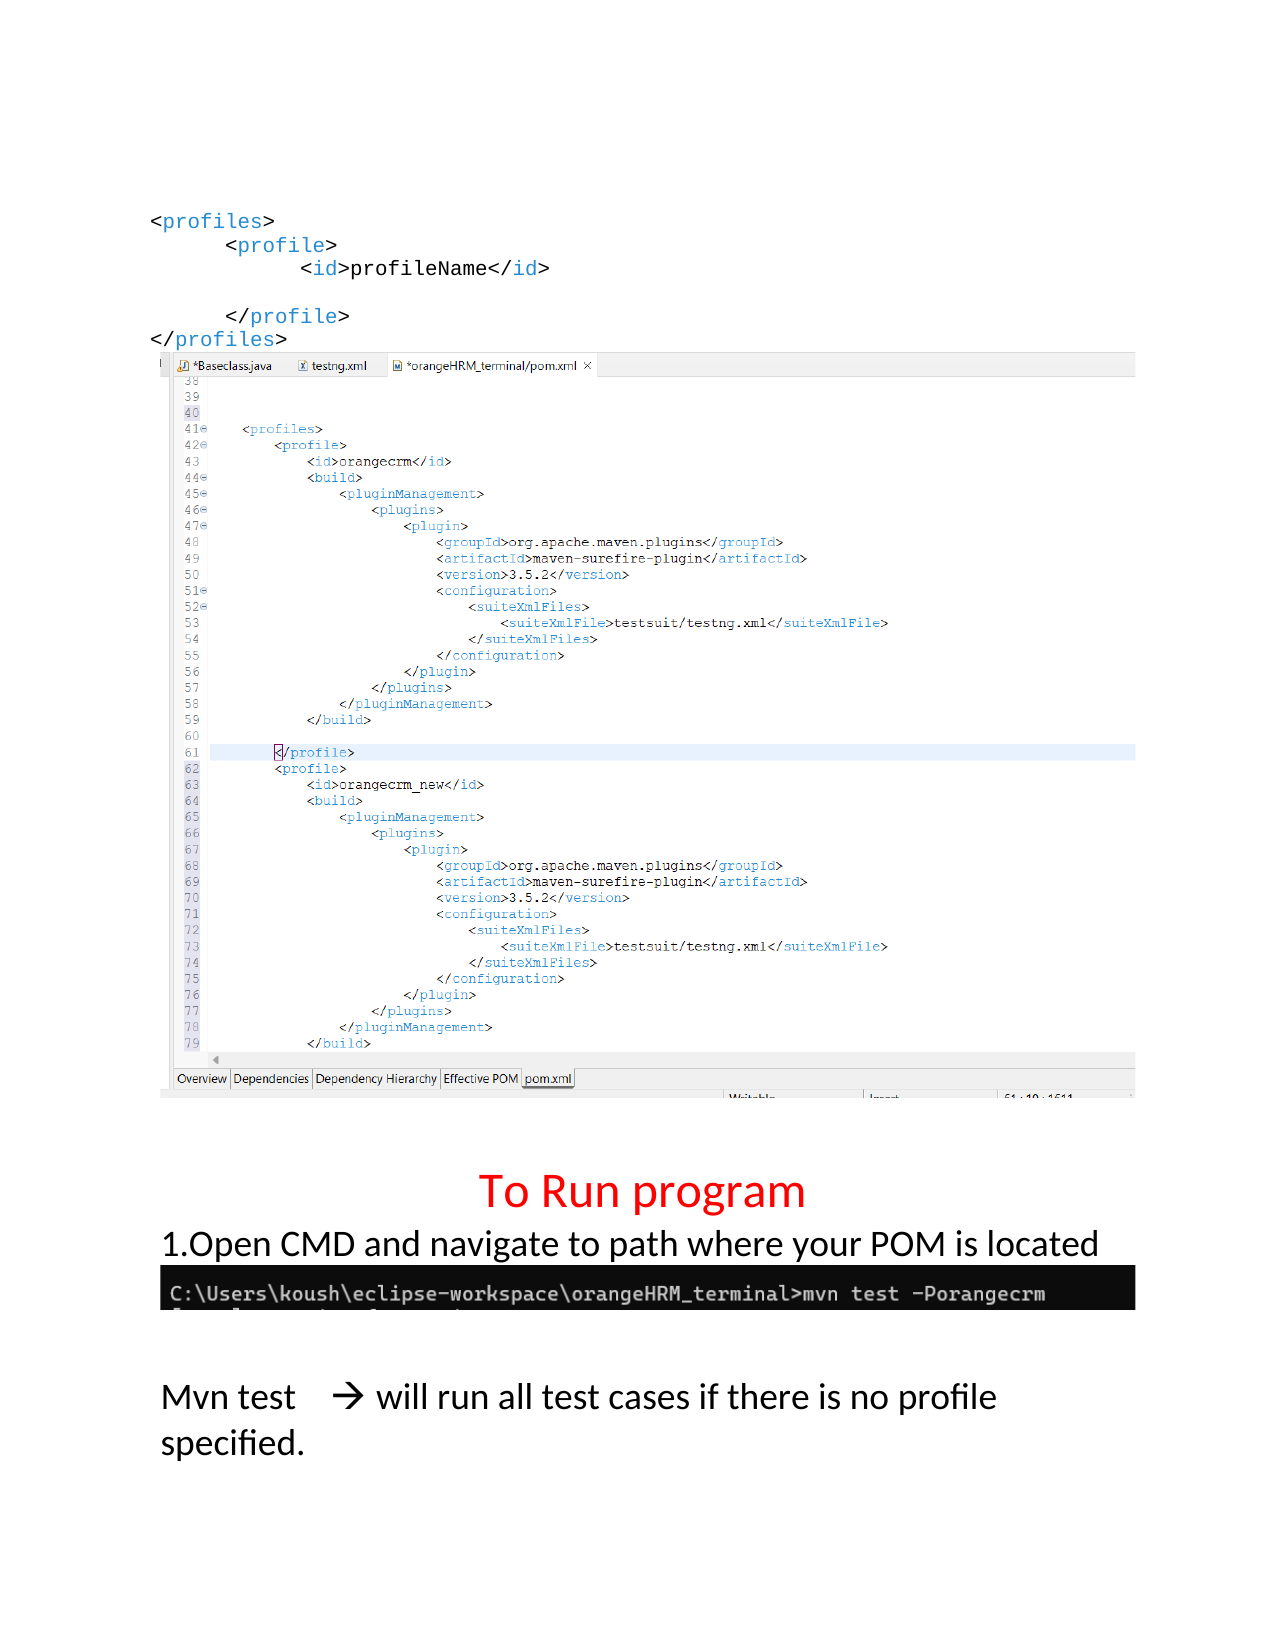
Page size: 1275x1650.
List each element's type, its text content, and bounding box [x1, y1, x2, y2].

text </profiles> [150, 329, 1125, 353]
text <id>profileName</id> [150, 258, 1125, 282]
picture [160, 1265, 1136, 1310]
title 1.Open CMD and navigate to path where your POM is located [160, 1220, 1125, 1265]
text </profile> [150, 306, 1125, 329]
title Mvn test will run all test cases if there is no profile specified. [160, 1373, 1125, 1464]
picture [160, 352, 1136, 1098]
title To Run program [160, 1159, 1125, 1220]
text <profile> [150, 235, 1125, 258]
text <profiles> [150, 211, 1125, 235]
